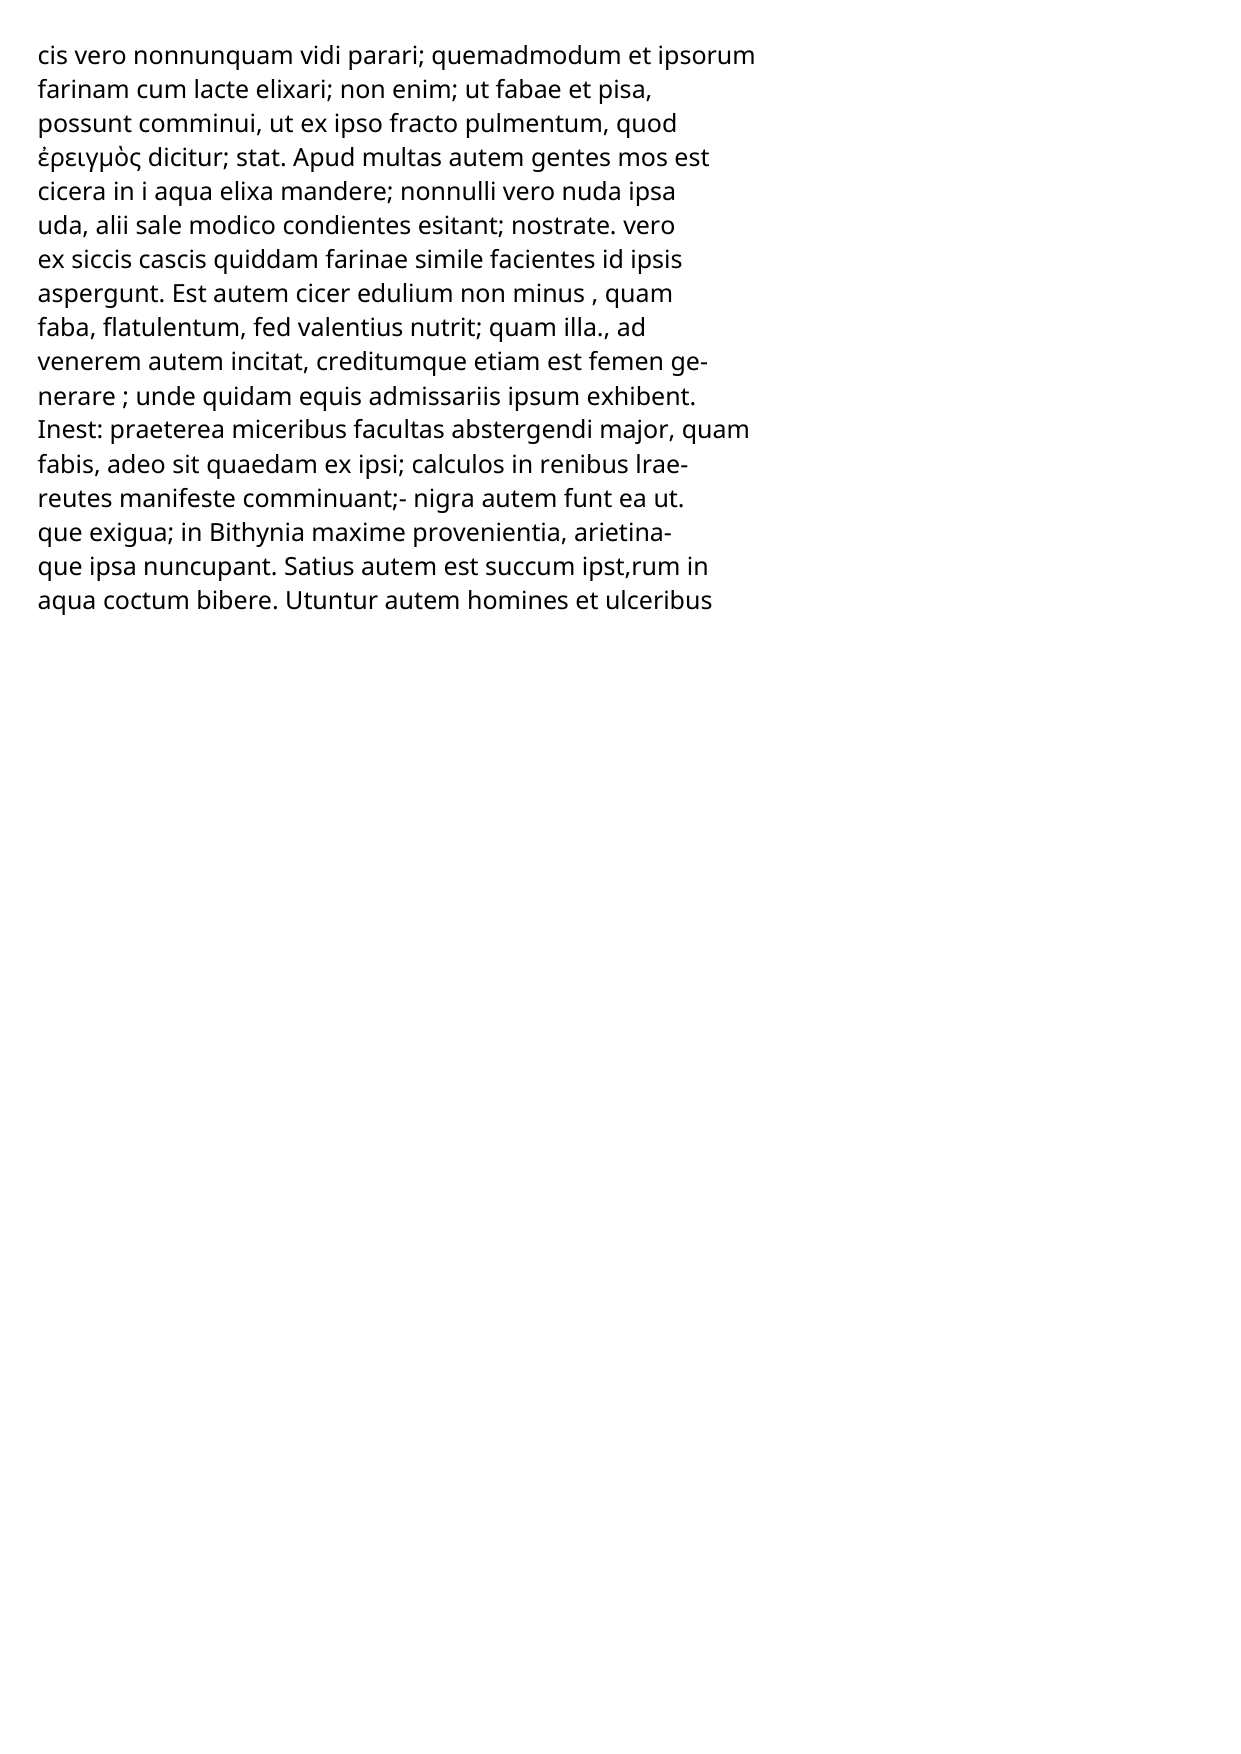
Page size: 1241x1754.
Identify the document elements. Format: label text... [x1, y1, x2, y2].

text cis vero nonnunquam vidi parari; quemadmodum et ipsorum farinam cum lacte elixari; non enim; ut fabae et pisa, possunt comminui, ut ex ipso fracto pulmentum, quod ἐρειγμὸς dicitur; stat. Apud multas autem gentes mos est cicera in i aqua elixa mandere; nonnulli vero nuda ipsa uda, alii sale modico condientes esitant; nostrate. vero ex siccis cascis quiddam farinae simile facientes id ipsis aspergunt. Est autem cicer edulium non minus , quam faba, flatulentum, fed valentius nutrit; quam illa., ad venerem autem incitat, creditumque etiam est femen ge- nerare ; unde quidam equis admissariis ipsum exhibent. Inest: praeterea miceribus facultas abstergendi major, quam fabis, adeo sit quaedam ex ipsi; calculos in renibus lrae- reutes manifeste comminuant;- nigra autem funt ea ut. que exigua; in Bithynia maxime provenientia, arietina- que ipsa nuncupant. Satius autem est succum ipst,rum in aqua coctum bibere. Utuntur autem homines et ulceribus [37, 37, 1203, 617]
